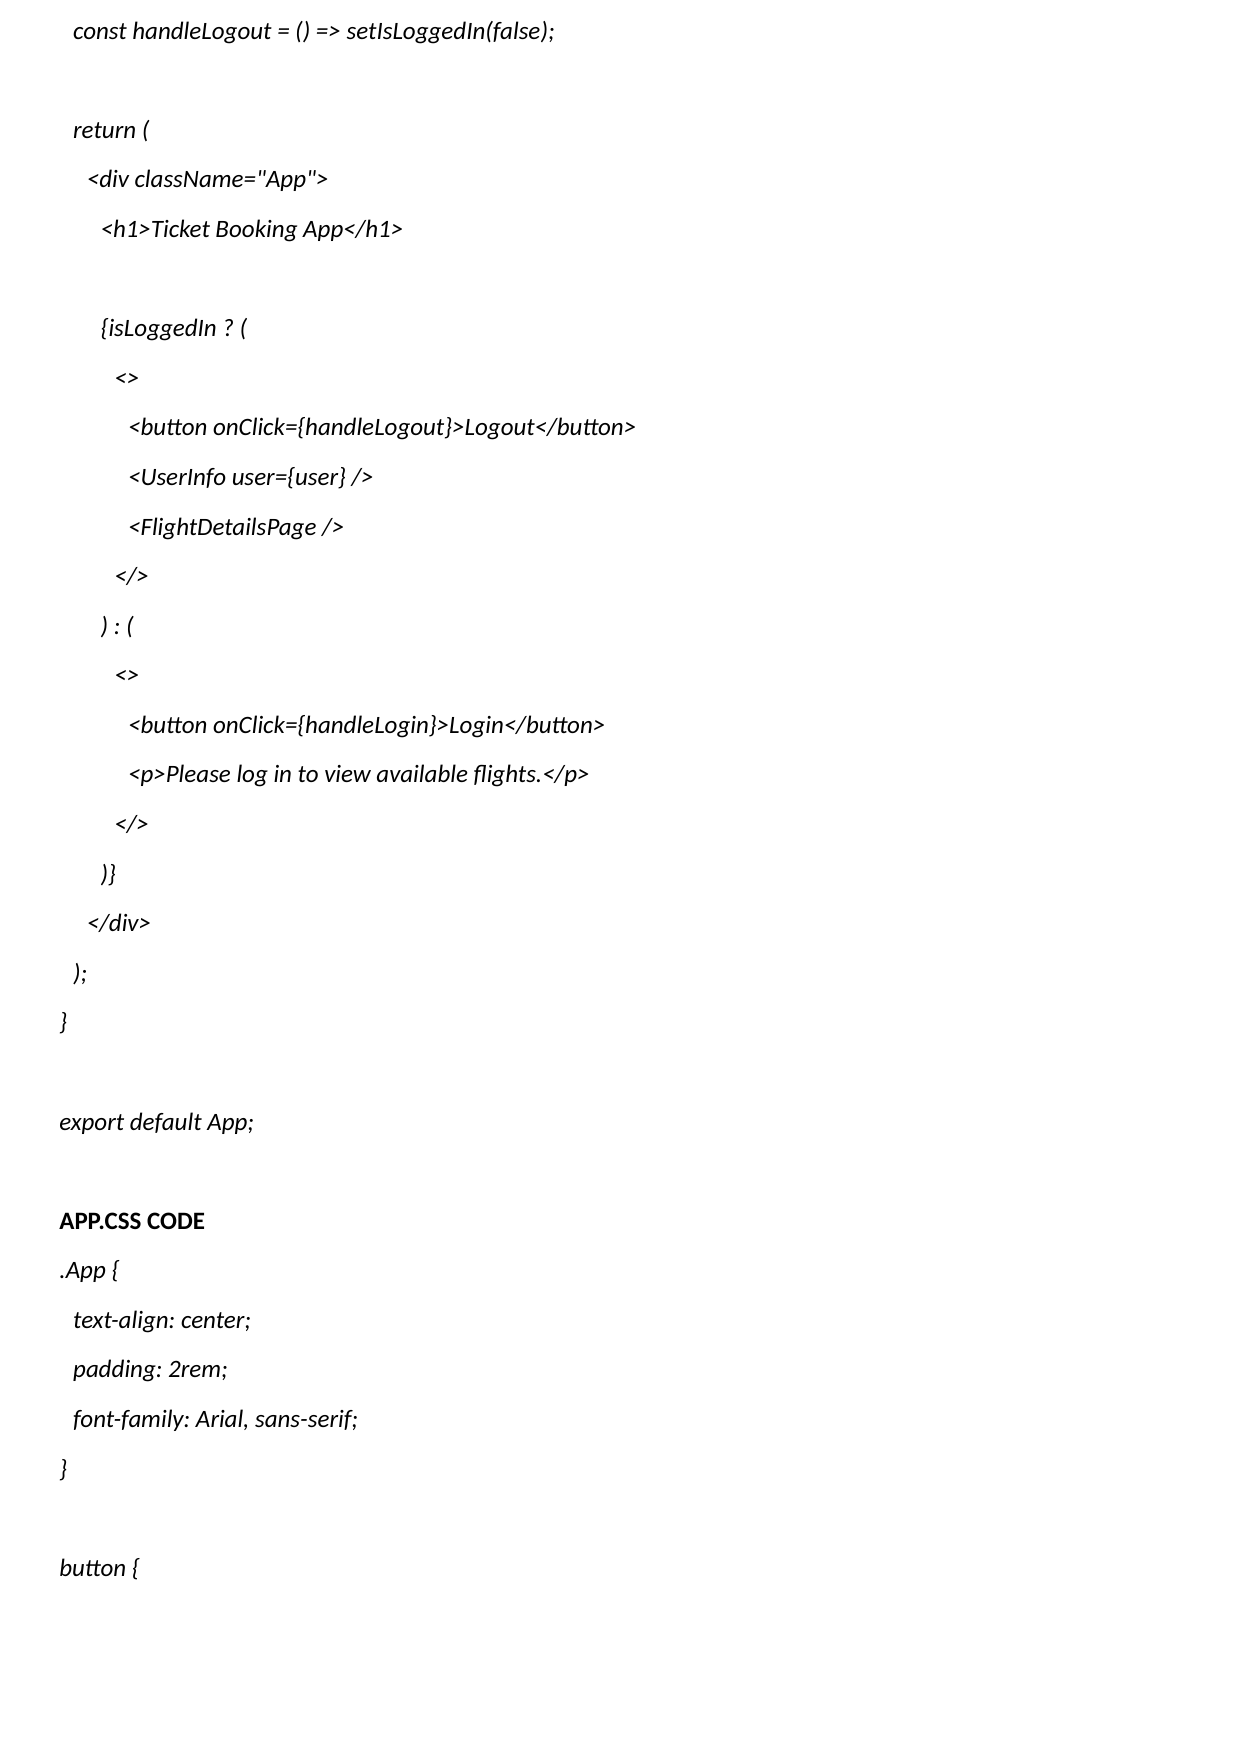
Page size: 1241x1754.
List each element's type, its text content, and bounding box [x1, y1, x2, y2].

text } [29, 1006, 1122, 1037]
text <> [29, 362, 1122, 392]
text button { [29, 1552, 1122, 1582]
text <p>Please log in to view available flights.</p> [29, 758, 1122, 789]
text <UserInfo user={user} /> [29, 461, 1122, 492]
text const handleLogout = () => setIsLoggedIn(false); [29, 15, 1122, 45]
text } [29, 1453, 1122, 1483]
text <h1>Ticket Booking App</h1> [29, 213, 1122, 244]
text <FlightDetailsPage /> [29, 511, 1122, 541]
text padding: 2rem; [29, 1353, 1122, 1384]
text <button onClick={handleLogout}>Logout</button> [29, 411, 1122, 442]
text <div className="App"> [29, 163, 1122, 194]
text font-family: Arial, sans-serif; [29, 1403, 1122, 1434]
text )} [29, 858, 1122, 888]
text .App { [29, 1254, 1122, 1285]
text return ( [29, 114, 1122, 144]
text APP.CSS CODE [29, 1205, 1122, 1235]
text </> [29, 808, 1122, 839]
text ) : ( [29, 610, 1122, 640]
text </> [29, 560, 1122, 591]
text {isLoggedIn ? ( [29, 312, 1122, 343]
text <button onClick={handleLogin}>Login</button> [29, 709, 1122, 739]
text <> [29, 659, 1122, 690]
text export default App; [29, 1106, 1122, 1136]
text </div> [29, 907, 1122, 938]
text text-align: center; [29, 1304, 1122, 1334]
text ); [29, 957, 1122, 987]
